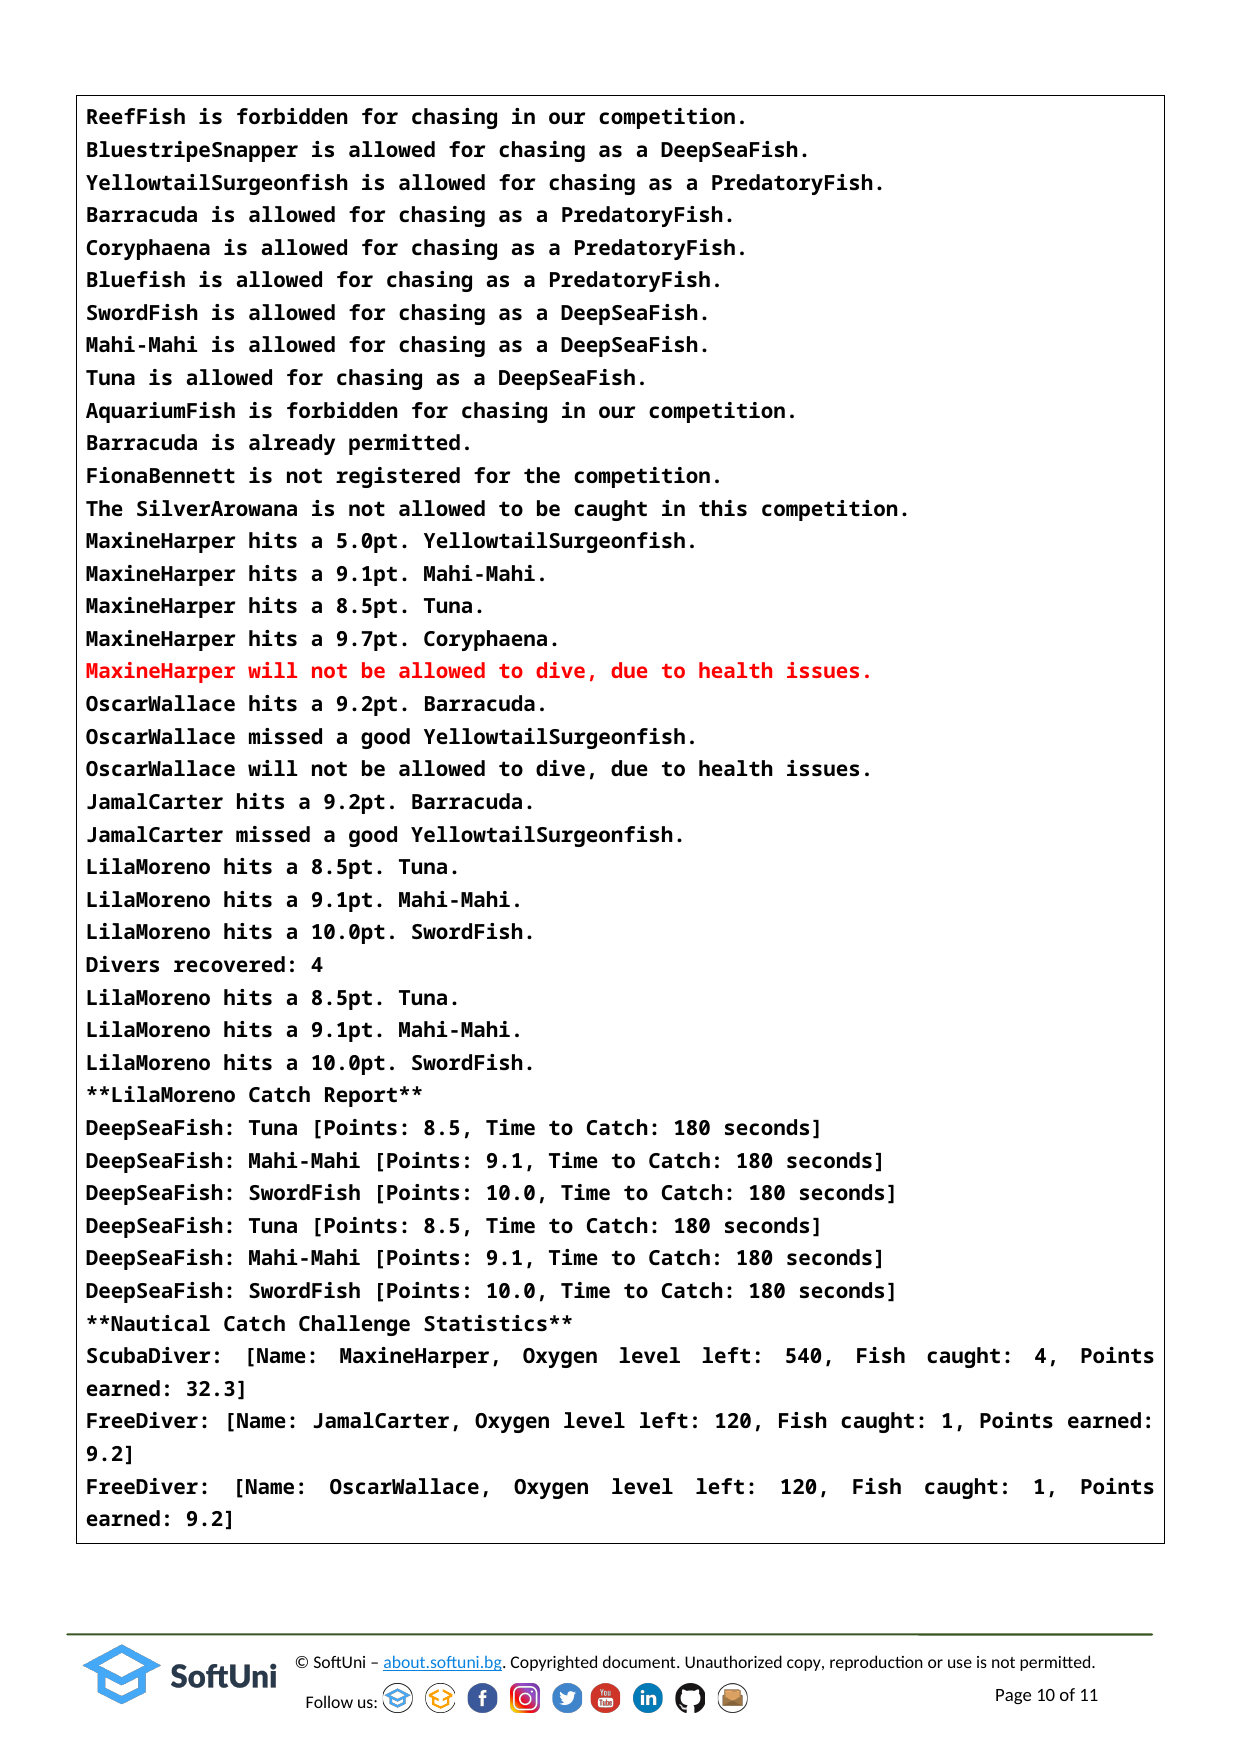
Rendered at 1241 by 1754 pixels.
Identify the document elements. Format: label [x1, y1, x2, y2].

picture [467, 1683, 498, 1713]
picture [552, 1683, 583, 1713]
picture [633, 1683, 642, 1692]
picture [647, 1695, 656, 1705]
picture [590, 1683, 621, 1713]
picture [717, 1683, 748, 1713]
picture [675, 1683, 705, 1713]
table_cell [77, 96, 1164, 1543]
picture [654, 1704, 663, 1713]
picture [510, 1683, 540, 1713]
picture [382, 1683, 413, 1713]
picture [425, 1683, 455, 1713]
picture [633, 1704, 642, 1713]
picture [654, 1683, 663, 1692]
picture [76, 1638, 283, 1710]
